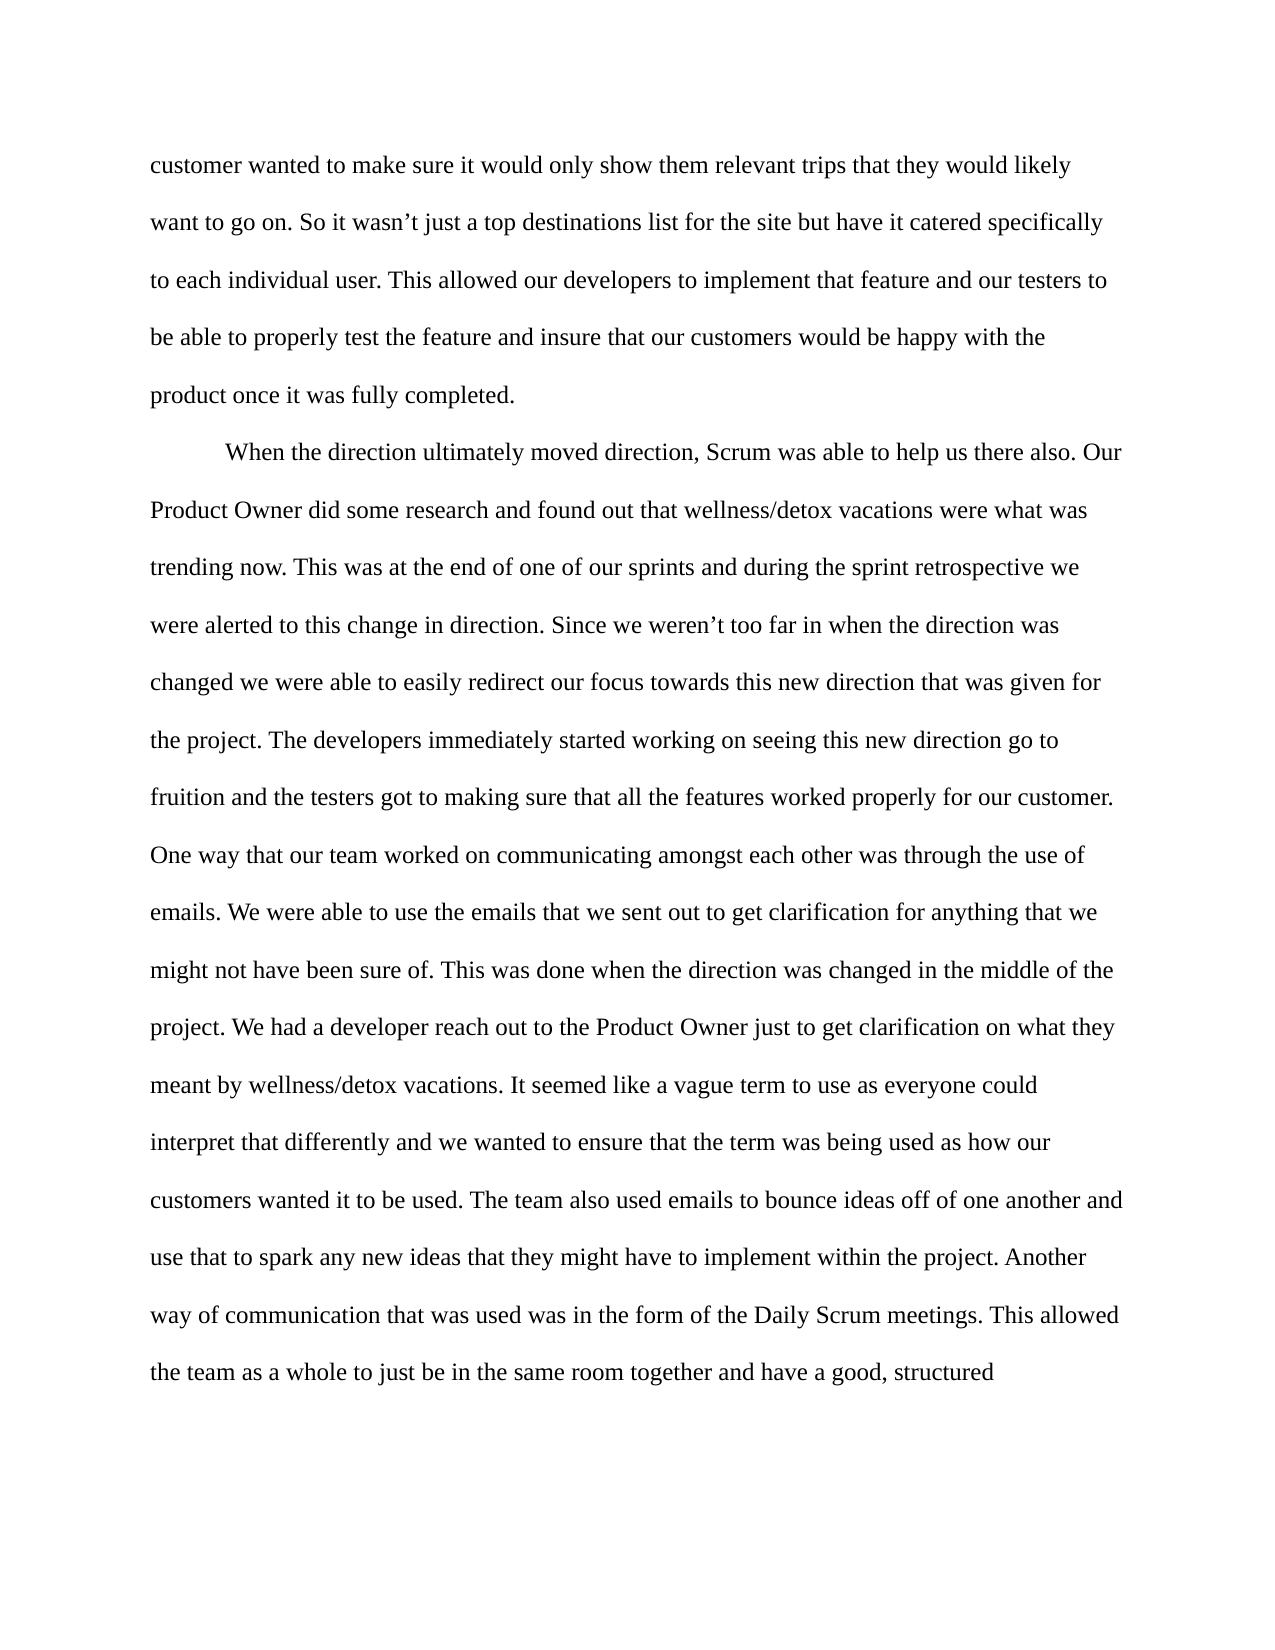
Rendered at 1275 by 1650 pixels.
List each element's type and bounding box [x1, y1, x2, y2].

text [150, 150, 1125, 409]
text [150, 437, 1125, 1386]
